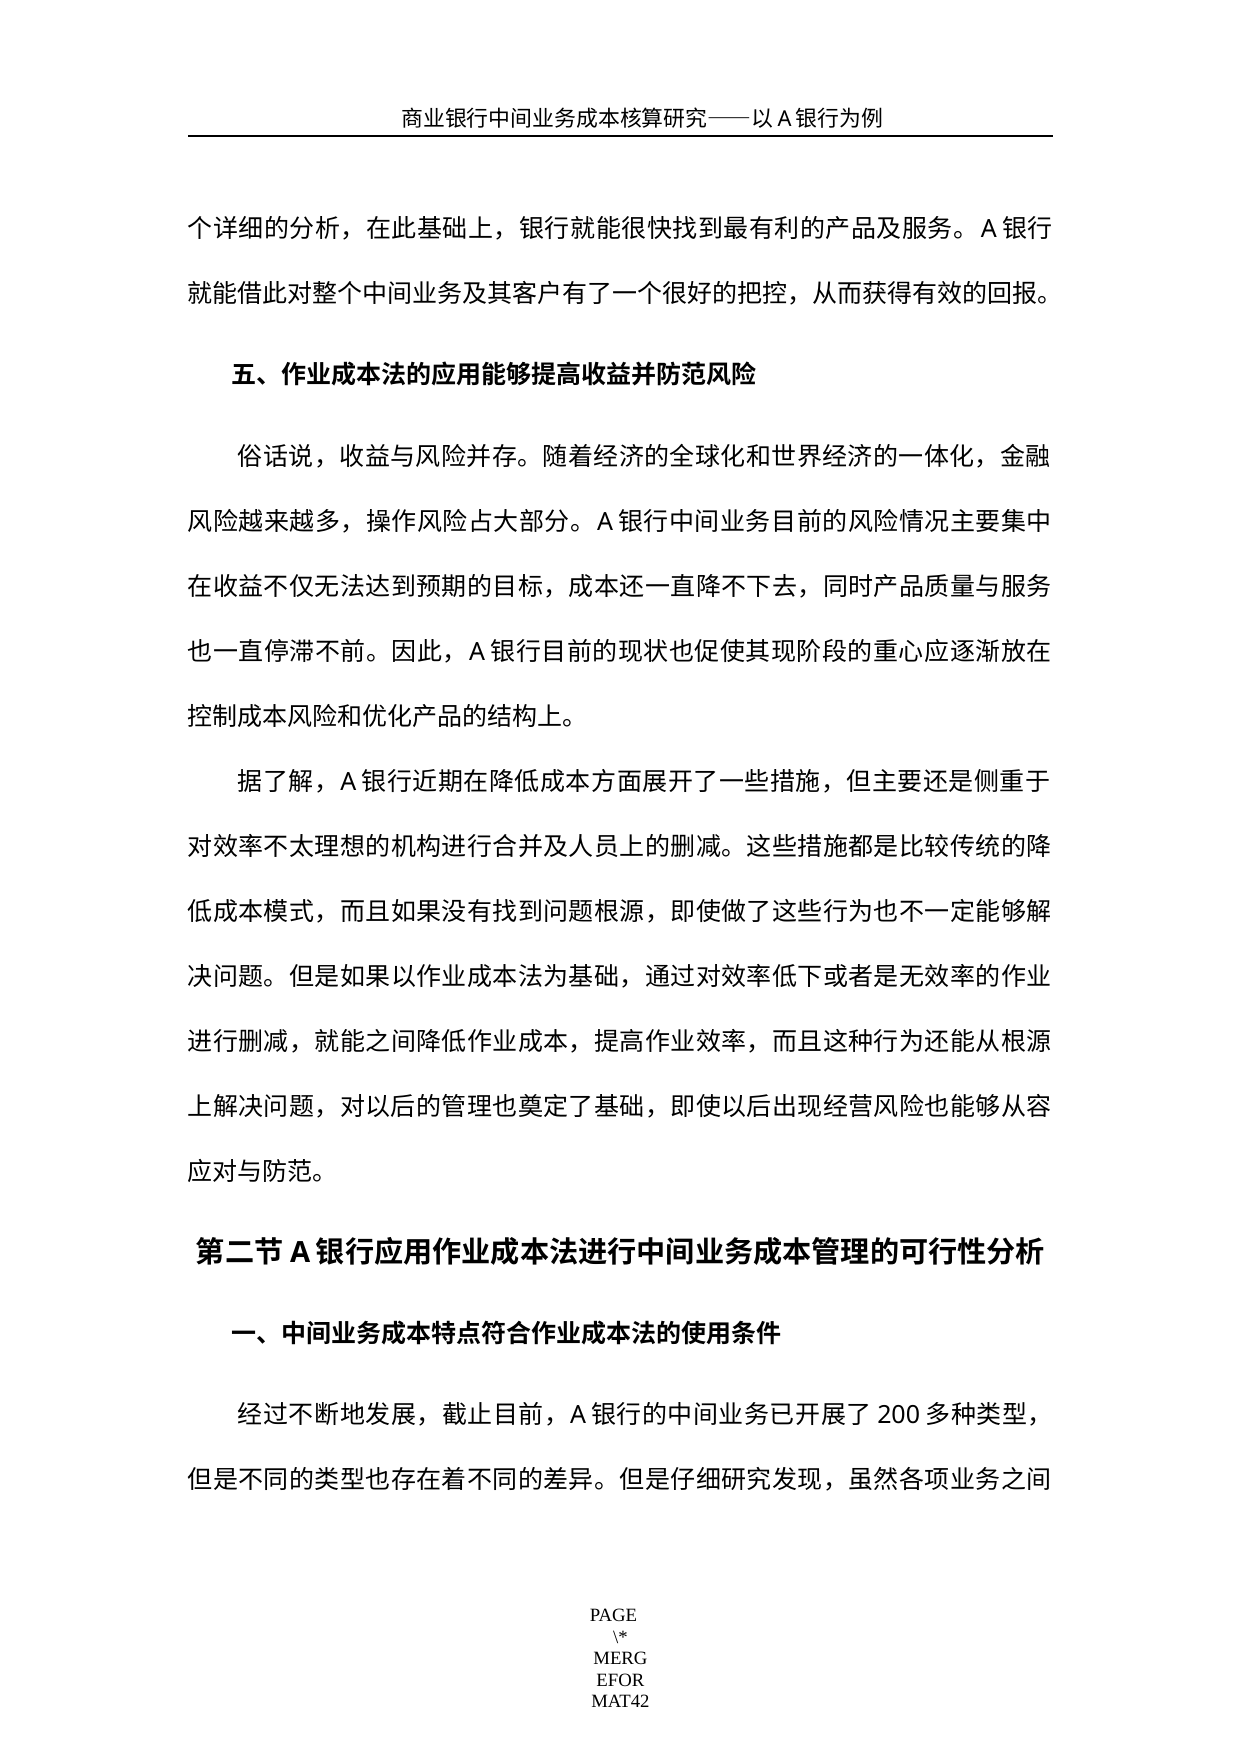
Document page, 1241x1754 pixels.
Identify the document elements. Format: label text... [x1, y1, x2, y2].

text 俗话说，收益与风险并存。随着经济的全球化和世界经济的一体化，金融风险越来越多，操作风险占大部分。A银行中间业务目前的风险情况主要集中在收益不仅无法达到预期的目标，成本还一直降不下去，同时产品质量与服务也一直停滞不前。因此，A银行目前的现状也促使其现阶段的重心应逐渐放在控制成本风险和优化产品的结构上。 [187, 422, 1053, 747]
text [187, 1380, 1053, 1510]
subtitle 一、中间业务成本特点符合作业成本法的使用条件 [187, 1299, 1053, 1364]
subtitle 第二节 A银行应用作业成本法进行中间业务成本管理的可行性分析 [187, 1218, 1053, 1283]
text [187, 194, 1053, 324]
subtitle 五、作业成本法的应用能够提高收益并防范风险 [187, 340, 1053, 405]
text 据了解，A银行近期在降低成本方面展开了一些措施，但主要还是侧重于对效率不太理想的机构进行合并及人员上的删减。这些措施都是比较传统的降低成本模式，而且如果没有找到问题根源，即使做了这些行为也不一定能够解决问题。但是如果以作业成本法为基础，通过对效率低下或者是无效率的作业进行删减，就能之间降低作业成本，提高作业效率，而且这种行为还能从根源上解决问题，对以后的管理也奠定了基础，即使以后出现经营风险也能够从容应对与防范。 [187, 747, 1053, 1202]
